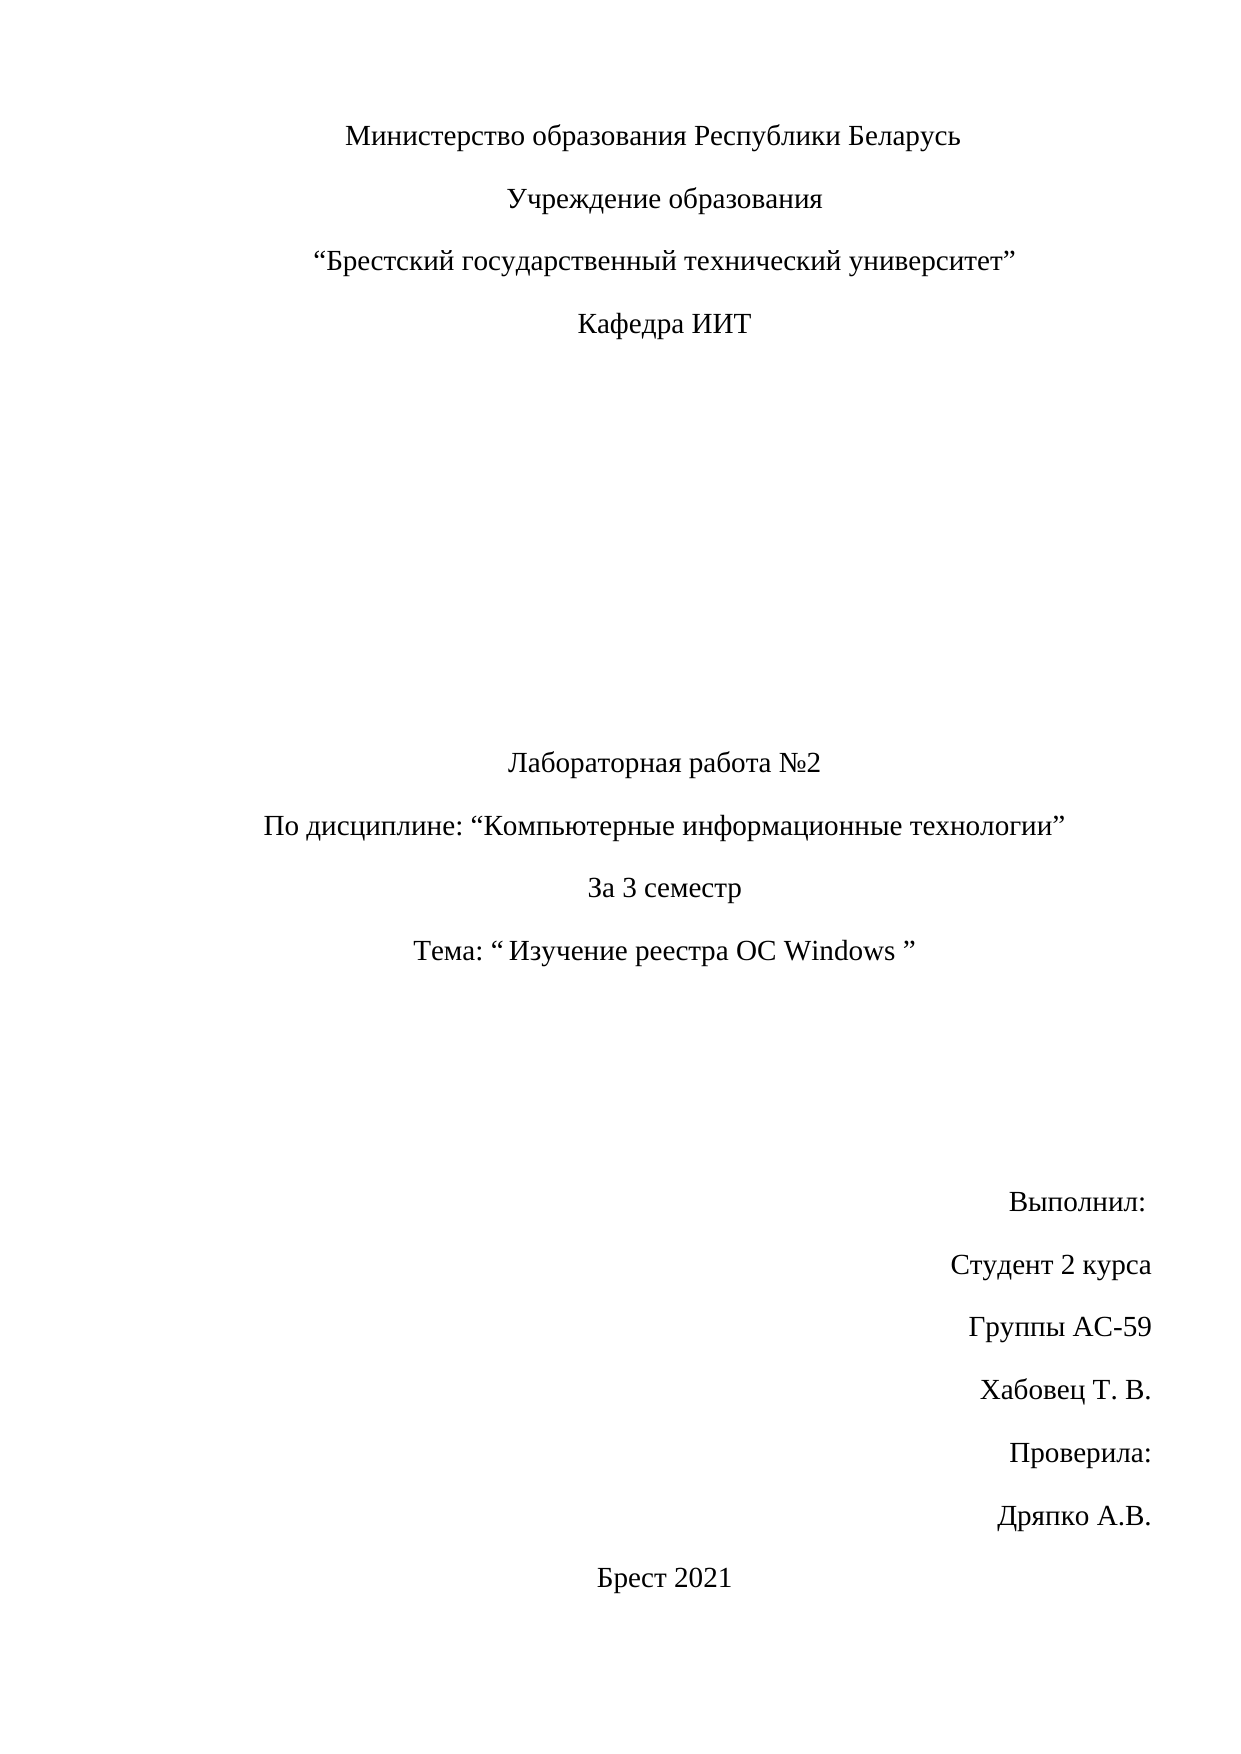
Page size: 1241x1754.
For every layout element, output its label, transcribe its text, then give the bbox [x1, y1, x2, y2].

text По дисциплине: “Компьютерные информационные технологии” [177, 808, 1152, 841]
text Хабовец Т. В. [177, 1372, 1152, 1406]
text Выполнил: [177, 1184, 1152, 1218]
text Министерство образования Республики Беларусь [177, 118, 1152, 152]
text Лабораторная работа №2 [177, 745, 1152, 779]
text “Брестский государственный технический университет” [177, 243, 1152, 277]
text Проверила: [177, 1435, 1152, 1468]
text Студент 2 курса [177, 1247, 1152, 1280]
text Учреждение образования [177, 181, 1152, 214]
text Группы АС-59 [177, 1309, 1152, 1343]
text За 3 семестр [177, 871, 1152, 904]
text Кафедра ИИТ [177, 306, 1152, 340]
text Тема: “ Изучение реестра ОС Windows ” [177, 933, 1152, 967]
text Брест 2021 [177, 1560, 1152, 1594]
text Дряпко А.В. [177, 1498, 1152, 1531]
